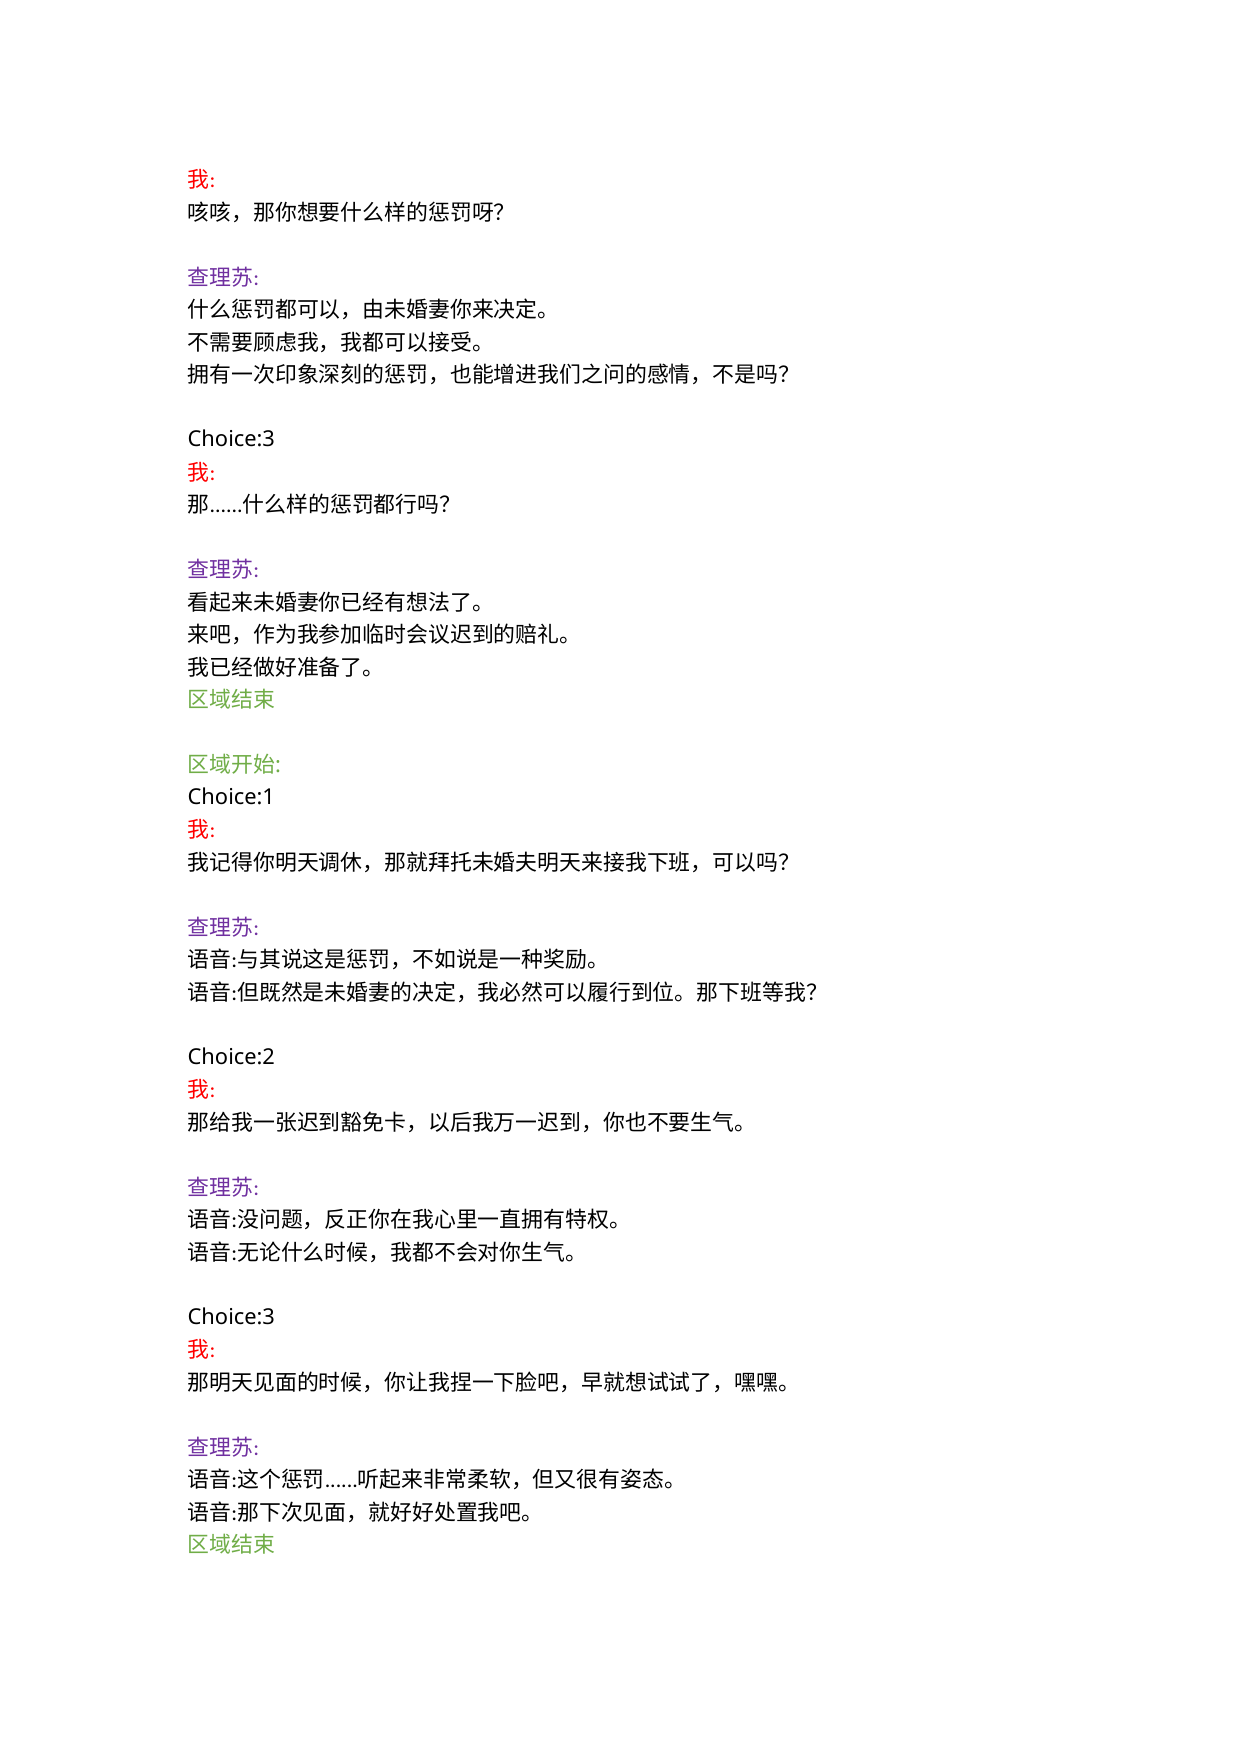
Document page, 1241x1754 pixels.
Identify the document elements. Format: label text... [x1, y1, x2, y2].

text 查理苏: [187, 1169, 1053, 1202]
text 什么惩罚都可以，由未婚妻你来决定。 [187, 292, 1053, 324]
text 我: [187, 1332, 1053, 1364]
text 查理苏: [187, 259, 1053, 292]
text 语音:无论什么时候，我都不会对你生气。 [187, 1234, 1053, 1267]
text 我记得你明天调休，那就拜托未婚夫明天来接我下班，可以吗？ [187, 844, 1053, 877]
text Choice:2 [187, 1039, 1053, 1072]
text 查理苏: [187, 552, 1053, 584]
text 语音:但既然是未婚妻的决定，我必然可以履行到位。那下班等我？ [187, 974, 1053, 1007]
text 我: [187, 162, 1053, 194]
text Choice:3 [187, 1299, 1053, 1332]
text 区域开始: [187, 747, 1053, 779]
text 语音:那下次见面，就好好处置我吧。 [187, 1494, 1053, 1527]
text 区域结束 [187, 1527, 1053, 1559]
text 我: [187, 812, 1053, 844]
text 不需要顾虑我，我都可以接受。 [187, 324, 1053, 357]
text 查理苏: [187, 909, 1053, 942]
text 来吧，作为我参加临时会议迟到的赔礼。 [187, 617, 1053, 649]
text 语音:这个惩罚......听起来非常柔软，但又很有姿态。 [187, 1462, 1053, 1494]
text 查理苏: [187, 1429, 1053, 1462]
text 我: [187, 454, 1053, 487]
text 语音:与其说这是惩罚，不如说是一种奖励。 [187, 942, 1053, 974]
text 我: [187, 1072, 1053, 1104]
text 那给我一张迟到豁免卡，以后我万一迟到，你也不要生气。 [187, 1104, 1053, 1137]
text 区域结束 [187, 682, 1053, 714]
text 咳咳，那你想要什么样的惩罚呀？ [187, 194, 1053, 227]
text 语音:没问题，反正你在我心里一直拥有特权。 [187, 1202, 1053, 1234]
text 我已经做好准备了。 [187, 649, 1053, 682]
text Choice:3 [187, 422, 1053, 454]
text 那......什么样的惩罚都行吗？ [187, 487, 1053, 519]
text 那明天见面的时候，你让我捏一下脸吧，早就想试试了，嘿嘿。 [187, 1364, 1053, 1397]
text 看起来未婚妻你已经有想法了。 [187, 584, 1053, 617]
text 拥有一次印象深刻的惩罚，也能增进我们之问的感情，不是吗？ [187, 357, 1053, 389]
text Choice:1 [187, 779, 1053, 812]
